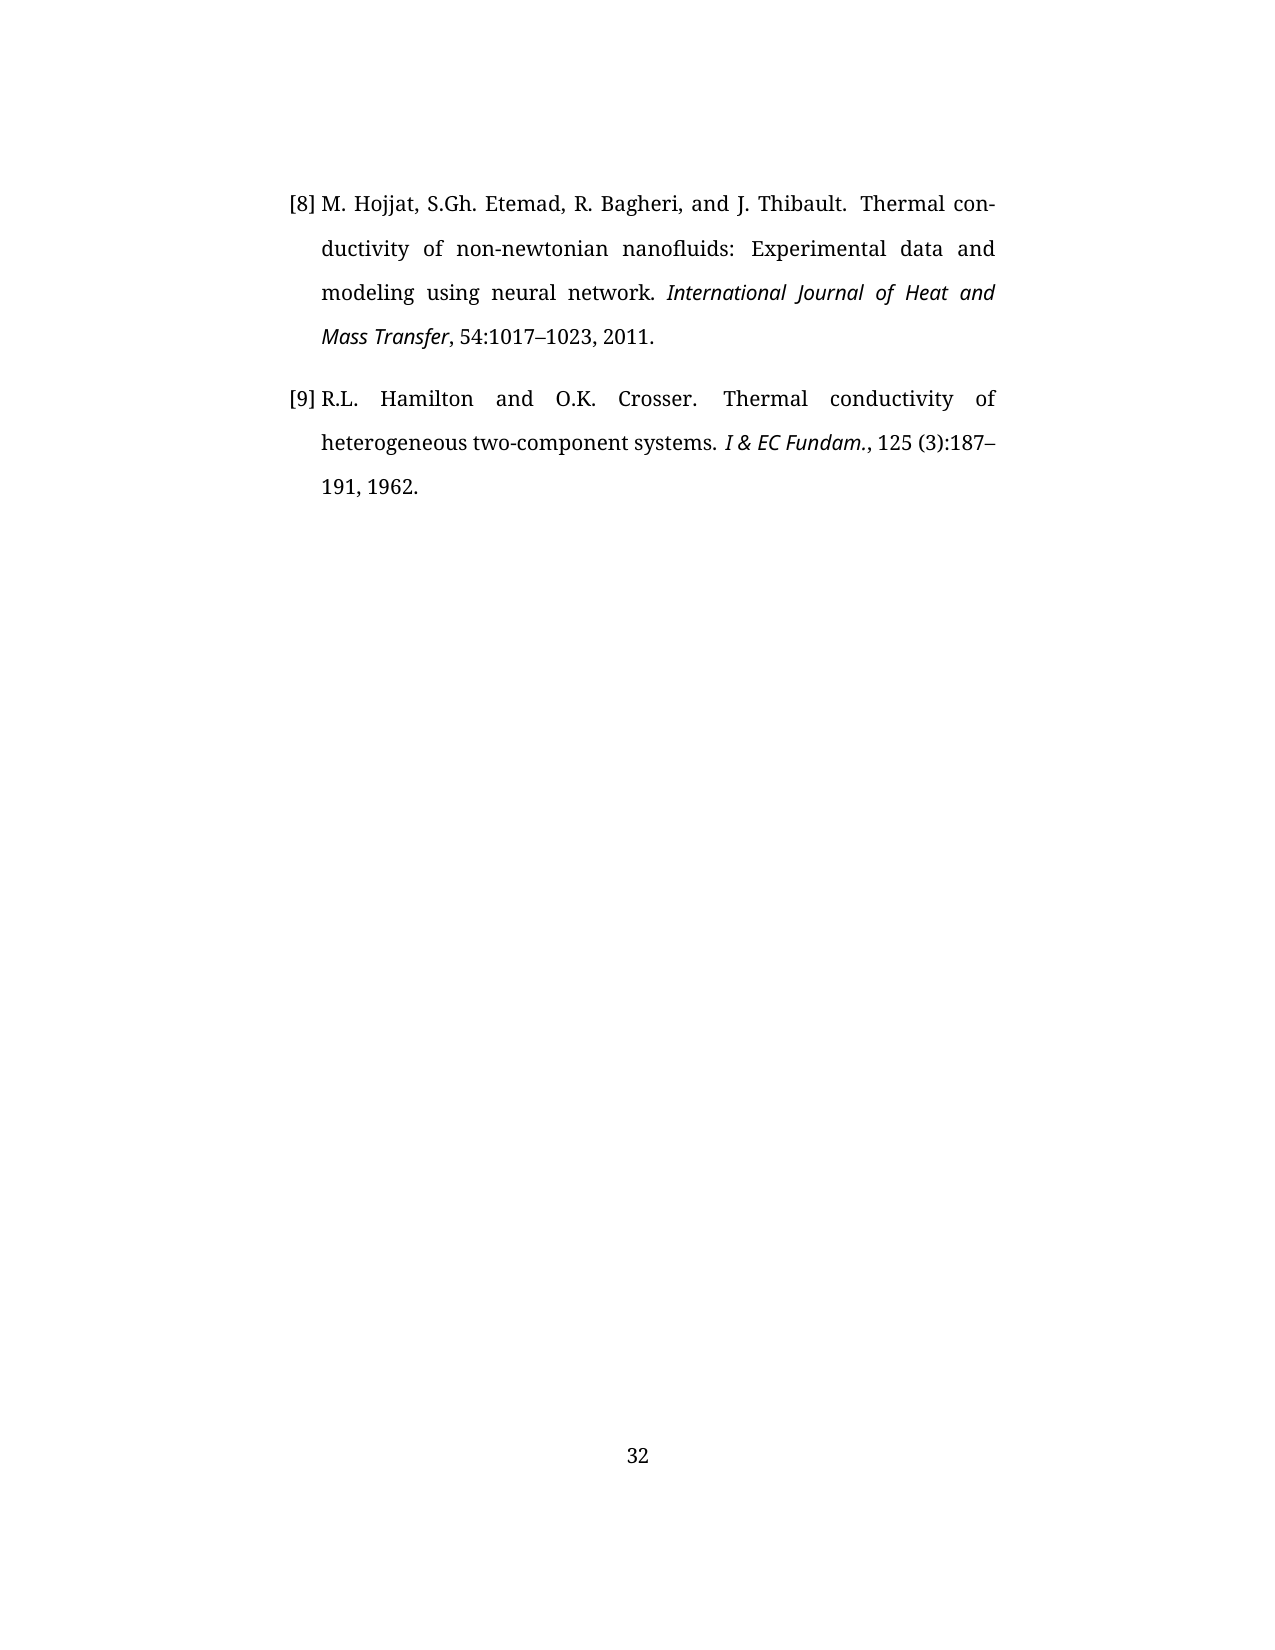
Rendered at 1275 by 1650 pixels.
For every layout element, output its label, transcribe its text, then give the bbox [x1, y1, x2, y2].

list M. Hojjat, S.Gh. Etemad, R. Bagheri, and J. Thibault. Thermal con- ductivity of non-newtonian nanofluids: Experimental data and modeling using neural network. International Journal of Heat and Mass Transfer, 54:1017–1023, 2011. [289, 189, 995, 351]
list R.L. Hamilton and O.K. Crosser. Thermal conductivity of heterogeneous two-component systems. I & EC Fundam., 125 (3):187–191, 1962. [289, 384, 995, 501]
